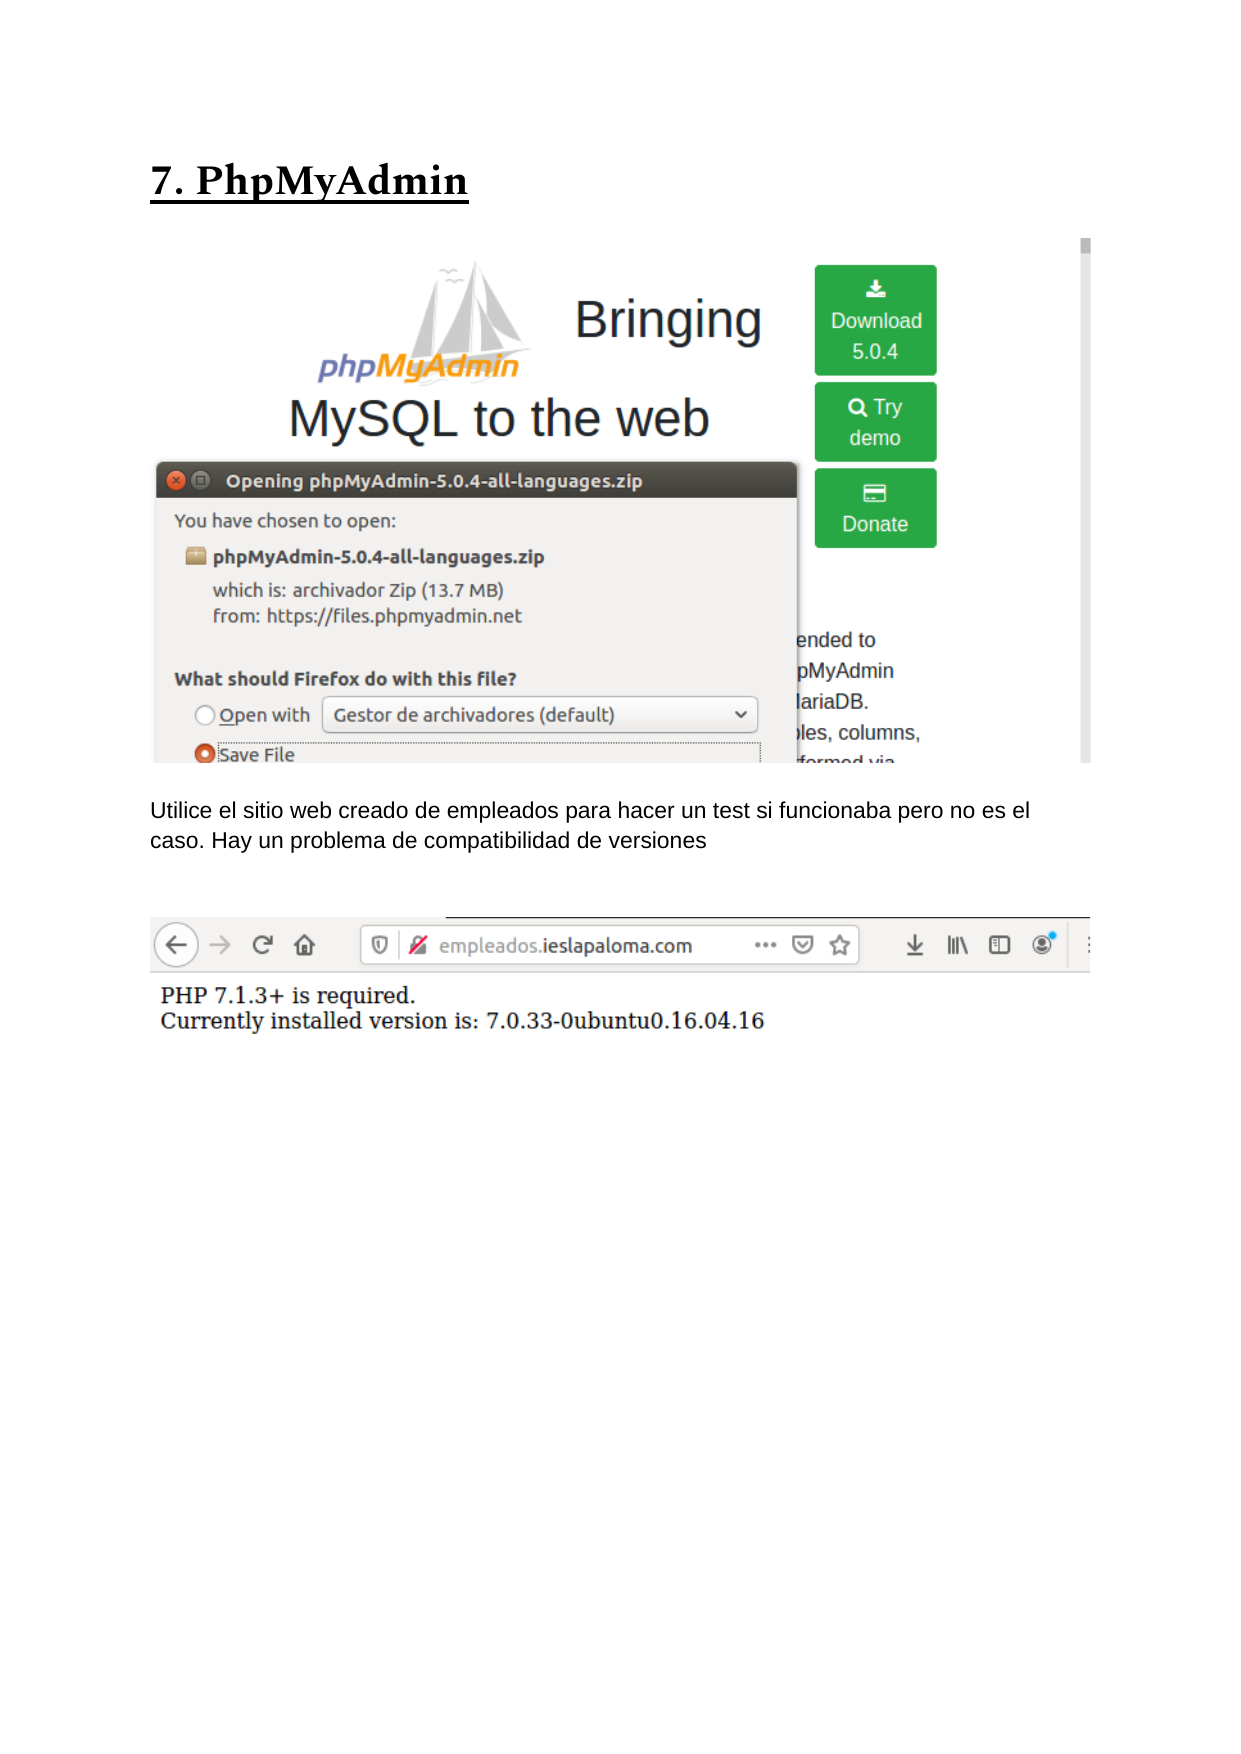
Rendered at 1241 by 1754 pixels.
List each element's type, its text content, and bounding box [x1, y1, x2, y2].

text Utilice el sitio web creado de empleados para hacer un test si funcionaba pero no es el caso. Hay un problema de compatibilidad de versiones [150, 797, 1090, 853]
subtitle 7. PhpMyAdmin [150, 150, 1090, 213]
picture [150, 238, 1091, 763]
picture [150, 917, 1091, 1143]
